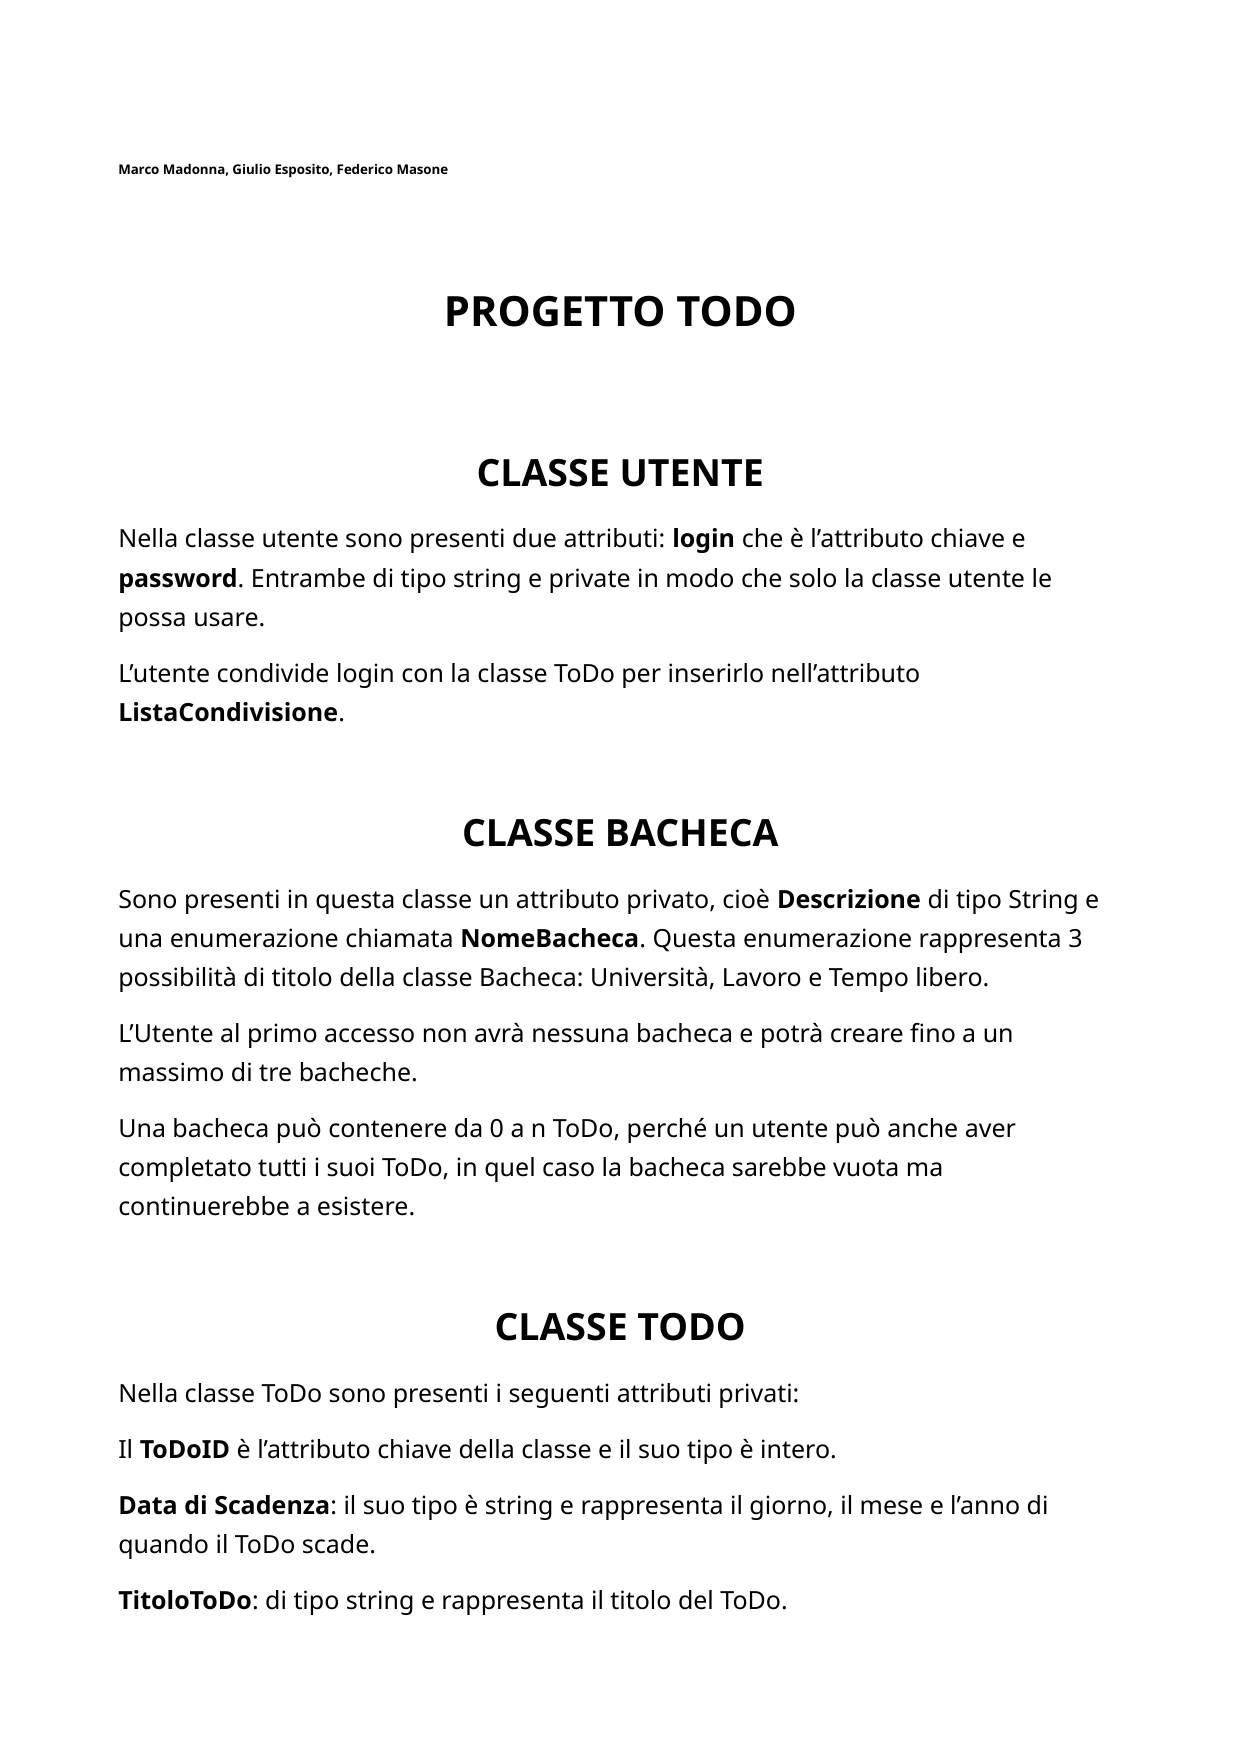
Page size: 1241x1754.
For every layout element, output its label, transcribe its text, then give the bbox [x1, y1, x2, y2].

text PROGETTO TODO [118, 282, 1122, 339]
text Una bacheca può contenere da 0 a n ToDo, perché un utente può anche aver completato tutti i suoi ToDo, in quel caso la bacheca sarebbe vuota ma continuerebbe a esistere. [118, 1111, 1122, 1223]
text Nella classe utente sono presenti due attributi: login che è l’attributo chiave e password. Entrambe di tipo string e private in modo che solo la classe utente le possa usare. [118, 521, 1122, 633]
text CLASSE TODO [118, 1301, 1122, 1352]
text CLASSE BACHECA [118, 806, 1122, 857]
text TitoloToDo: di tipo string e rappresenta il titolo del ToDo. [118, 1583, 1122, 1617]
text L’utente condivide login con la classe ToDo per inserirlo nell’attributo ListaCondivisione. [118, 655, 1122, 728]
text Sono presenti in questa classe un attributo privato, cioè Descrizione di tipo String e una enumerazione chiamata NomeBacheca. Questa enumerazione rappresenta 3 possibilità di titolo della classe Bacheca: Università, Lavoro e Tempo libero. [118, 881, 1122, 994]
text Il ToDoID è l’attributo chiave della classe e il suo tipo è intero. [118, 1432, 1122, 1466]
text L’Utente al primo accesso non avrà nessuna bacheca e potrà creare fino a un massimo di tre bacheche. [118, 1016, 1122, 1089]
text CLASSE UTENTE [118, 446, 1122, 497]
text Data di Scadenza: il suo tipo è string e rappresenta il giorno, il mese e l’anno di quando il ToDo scade. [118, 1488, 1122, 1561]
text Nella classe ToDo sono presenti i seguenti attributi privati: [118, 1376, 1122, 1410]
text Marco Madonna, Giulio Esposito, Federico Masone [118, 148, 1122, 179]
